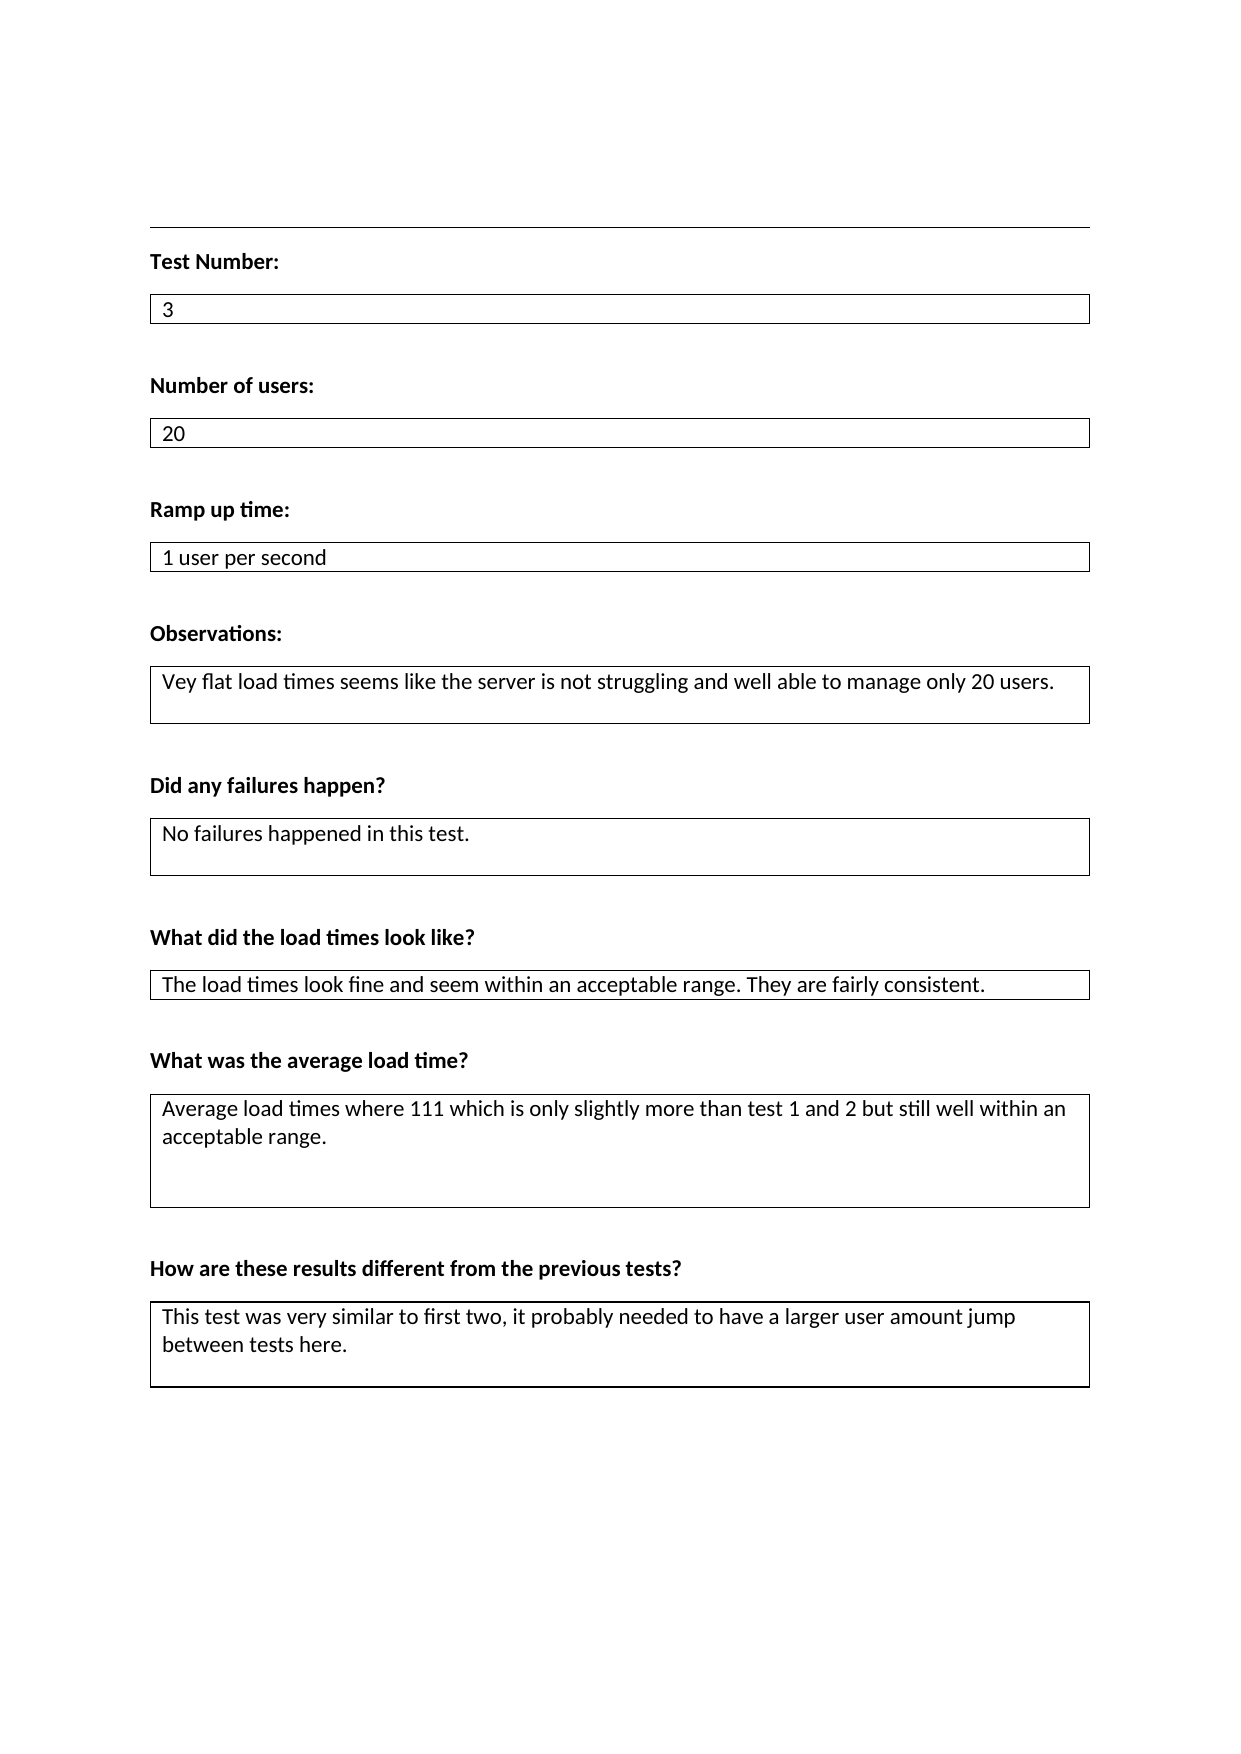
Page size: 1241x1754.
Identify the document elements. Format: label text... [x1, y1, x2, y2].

text What did the load times look like? [150, 923, 1090, 951]
table_header 1 user per second [151, 543, 1089, 571]
text Test Number: [150, 247, 1090, 275]
table_header Vey flat load times seems like the server is not struggling and well able to manage only 20 users. [151, 667, 1089, 723]
table_header 3 [151, 295, 1089, 323]
table_header Average load times where 111 which is only slightly more than test 1 and 2 but still well within an acceptable range. [151, 1095, 1089, 1207]
table_header No failures happened in this test. [151, 819, 1089, 875]
text Observations: [150, 619, 1090, 647]
text Number of users: [150, 371, 1090, 399]
text Did any failures happen? [150, 771, 1090, 799]
table_header 20 [151, 419, 1089, 447]
table_header The load times look fine and seem within an acceptable range. They are fairly consistent. [151, 971, 1089, 999]
text Ramp up time: [150, 495, 1090, 523]
text What was the average load time? [150, 1047, 1090, 1074]
text How are these results different from the previous tests? [150, 1254, 1090, 1282]
table_header This test was very similar to first two, it probably needed to have a larger user amount jump between tests here. [151, 1303, 1089, 1386]
